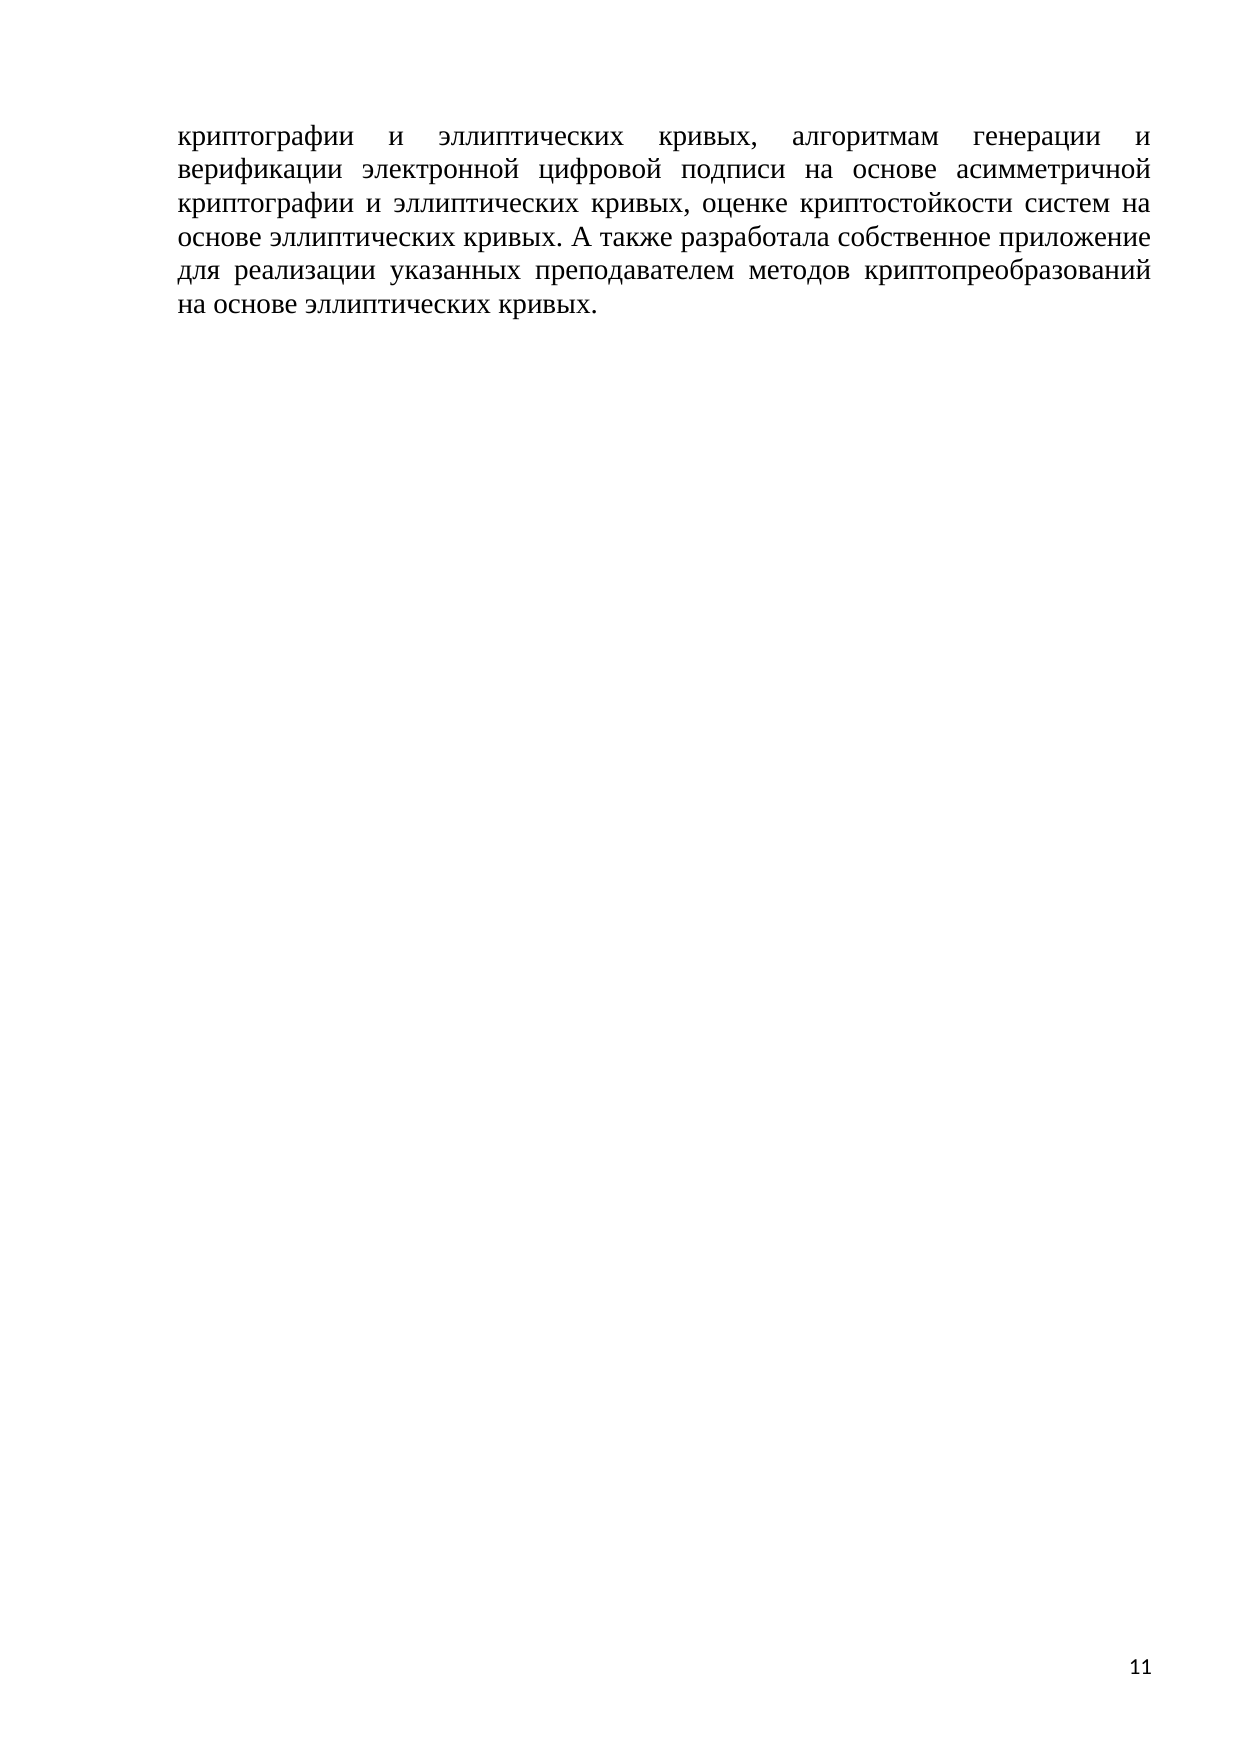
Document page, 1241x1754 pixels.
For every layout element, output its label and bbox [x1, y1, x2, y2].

text [177, 118, 1152, 319]
